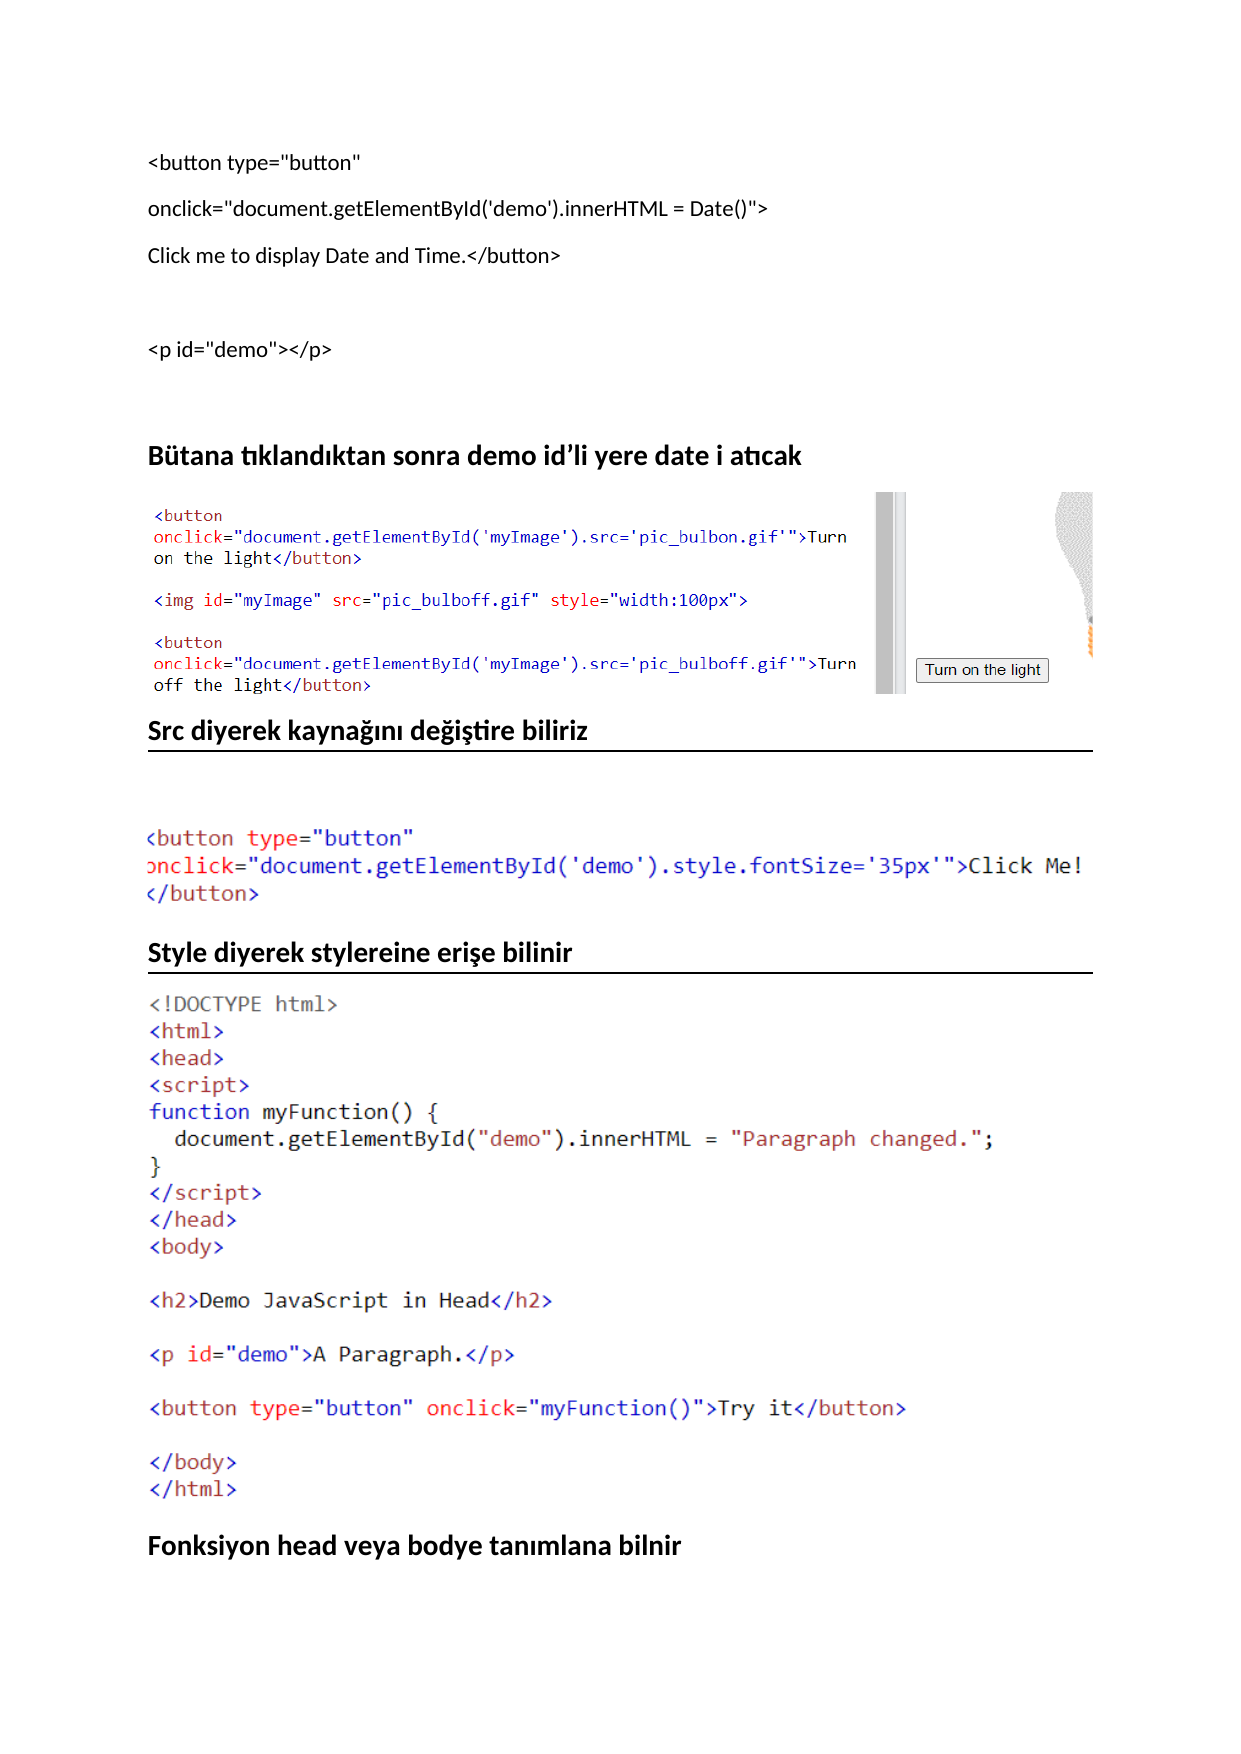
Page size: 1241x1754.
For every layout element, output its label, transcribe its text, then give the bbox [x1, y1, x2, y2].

text onclick="document.getElementById('demo').innerHTML = Date()"> [148, 194, 1093, 222]
text Click me to display Date and Time.</button> [148, 241, 1093, 269]
picture [147, 993, 1093, 1509]
picture [147, 492, 1093, 694]
text Fonksiyon head veya bodye tanımlana bilnir [148, 1527, 1093, 1563]
text <p id="demo"></p> [148, 335, 1093, 363]
text Bütana tıklandıktan sonra demo id’li yere date i atıcak [148, 437, 1093, 473]
text Style diyerek stylereine erişe bilinir [148, 934, 1093, 972]
picture [147, 818, 1093, 916]
text Src diyerek kaynağını değiştire biliriz [148, 712, 1093, 750]
text <button type="button" [148, 148, 1093, 176]
